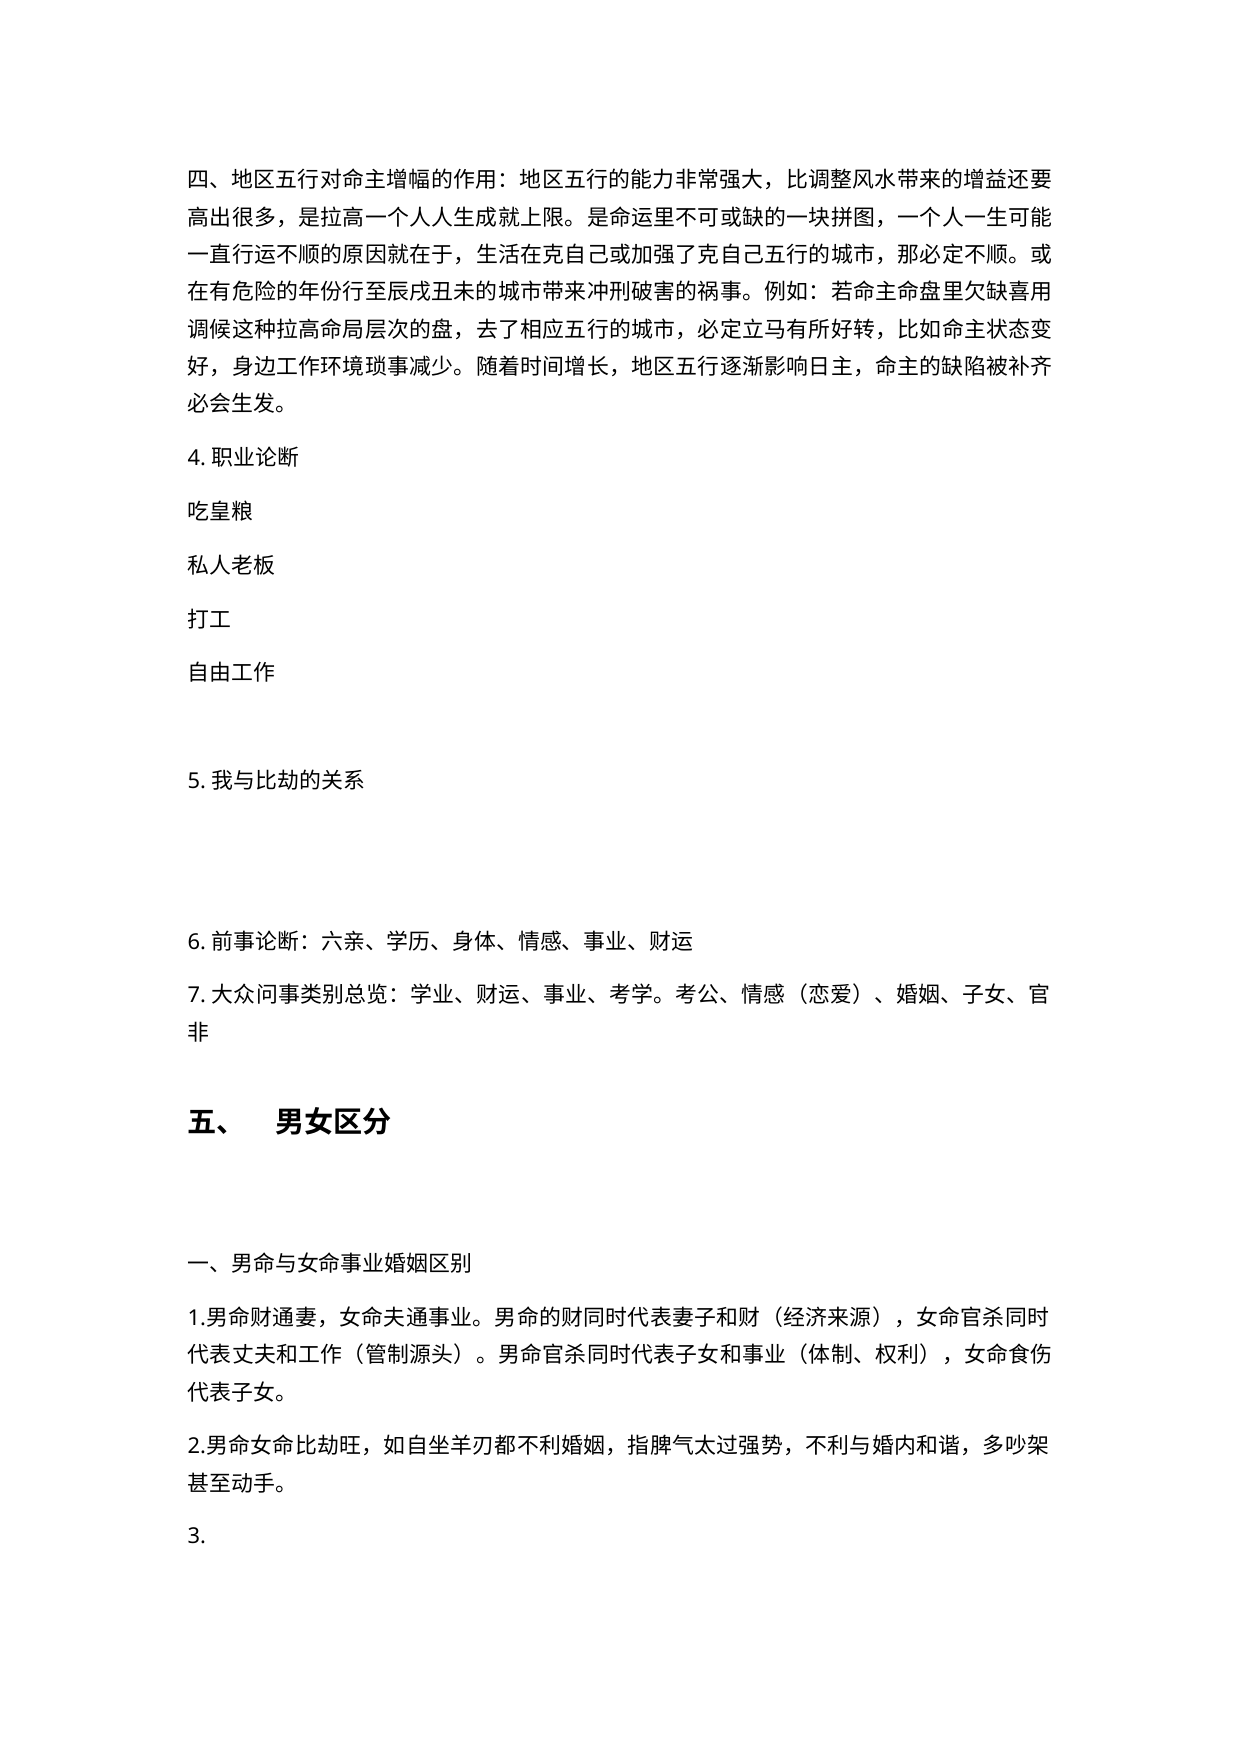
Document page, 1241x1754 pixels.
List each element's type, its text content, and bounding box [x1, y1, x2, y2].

list 前事论断：六亲、学历、身体、情感、事业、财运 [187, 923, 1053, 956]
list 地区五行对命主增幅的作用：地区五行的能力非常强大，比调整风水带来的增益还要高出很多，是拉高一个人人生成就上限。是命运里不可或缺的一块拼图，一个人一生可能一直行运不顺的原因就在于，生活在克自己或加强了克自己五行的城市，那必定不顺。或在有危险的年份行至辰戌丑未的城市带来冲刑破害的祸事。例如：若命主命盘里欠缺喜用，调候这种拉高命局层次的盘，去了相应五行的城市，必定立马有所好转，比如命主状态变好，身边工作环境琐事减少。随着时间增长，地区五行逐渐影响日主，命主的缺陷被补齐，必会生发。 [187, 162, 1053, 418]
list 职业论断 [187, 439, 1053, 472]
text 吃皇粮 [187, 493, 1053, 526]
text 一、男命与女命事业婚姻区别 [187, 1246, 1053, 1278]
text 打工 [187, 601, 1053, 634]
text 私人老板 [187, 547, 1053, 580]
list 我与比劫的关系 [187, 762, 1053, 795]
text 1.男命财通妻，女命夫通事业。男命的财同时代表妻子和财（经济来源），女命官杀同时代表丈夫和工作（管制源头）。男命官杀同时代表子女和事业（体制、权利），女命食伤代表子女。 [187, 1299, 1053, 1407]
text 3. [187, 1519, 1053, 1552]
subtitle 男女区分 [187, 1087, 1053, 1152]
list 大众问事类别总览：学业、财运、事业、考学。考公、情感（恋爱）、婚姻、子女、官非 [187, 977, 1053, 1047]
text 2.男命女命比劫旺，如自坐羊刃都不利婚姻，指脾气太过强势，不利与婚内和谐，多吵架甚至动手。 [187, 1428, 1053, 1498]
text 自由工作 [187, 655, 1053, 687]
